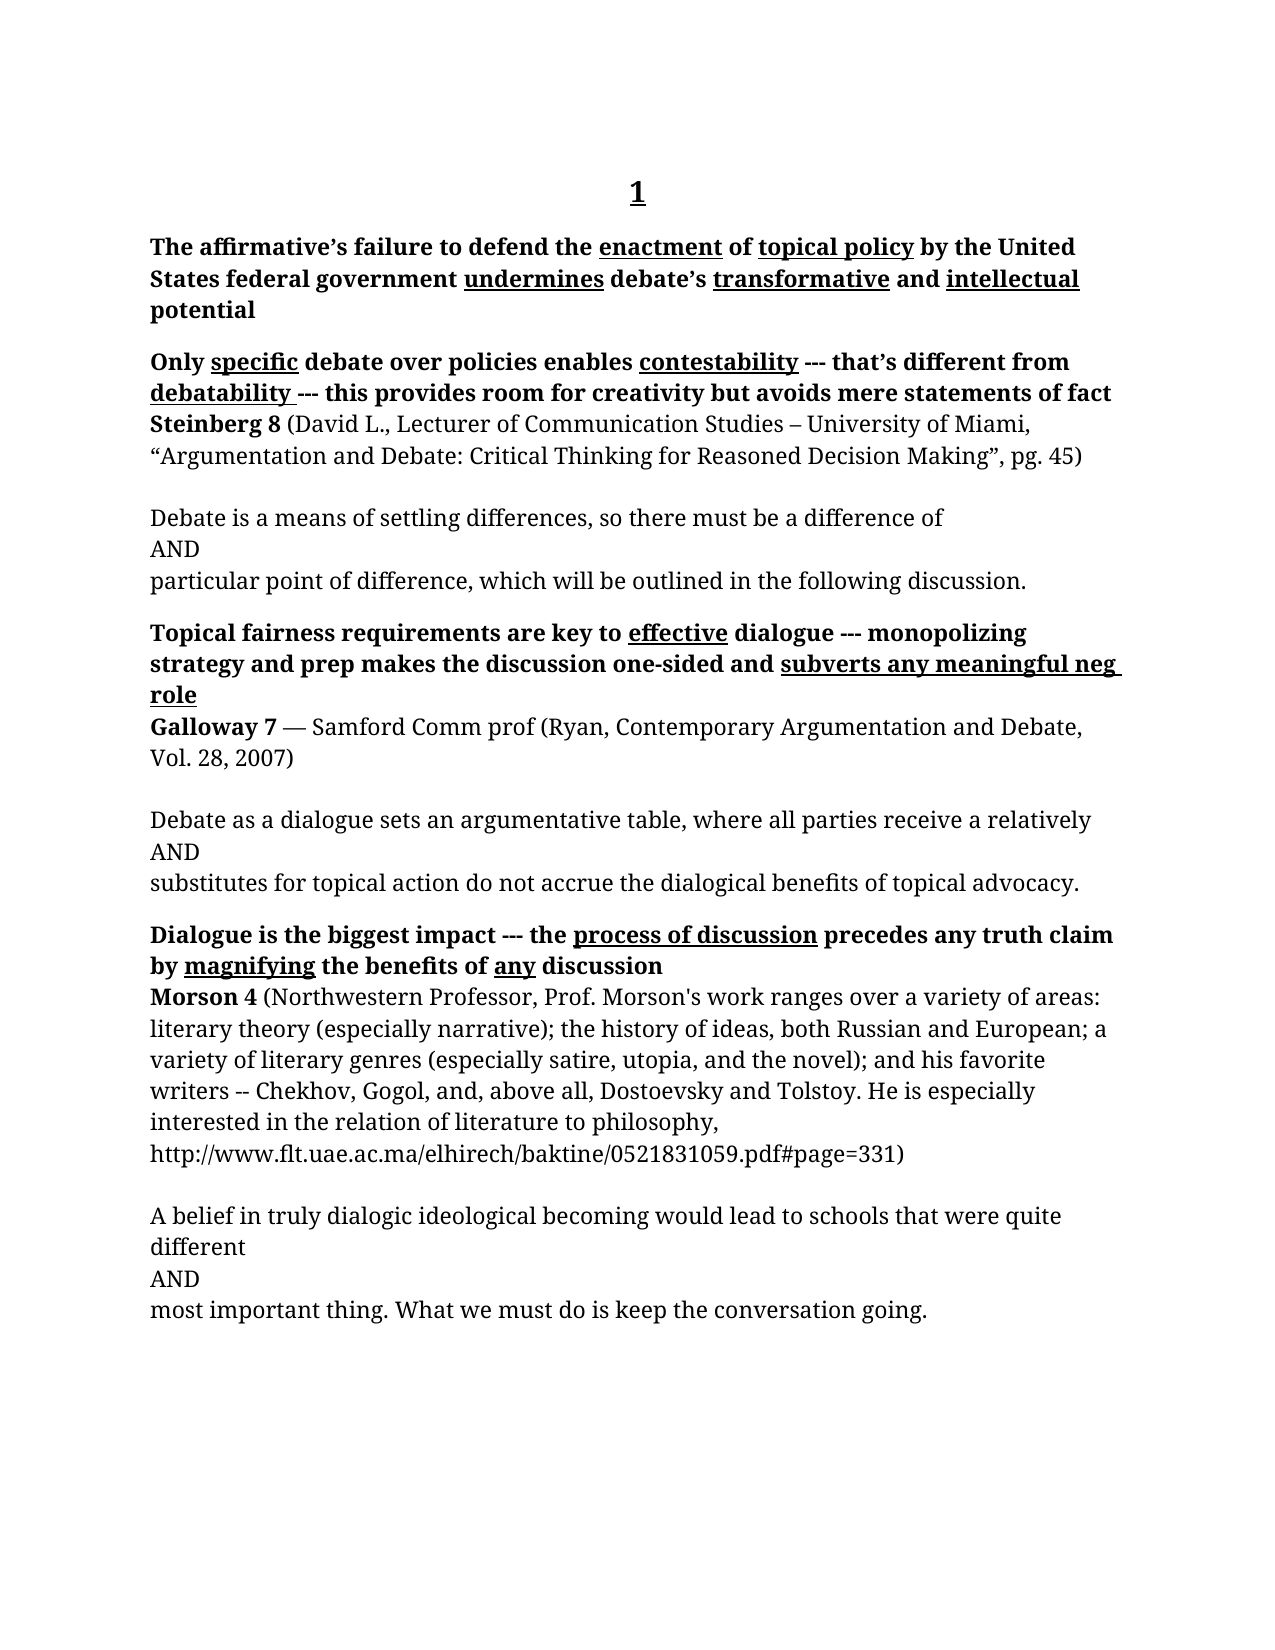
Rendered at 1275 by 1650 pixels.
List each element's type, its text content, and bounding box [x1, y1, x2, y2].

text Morson 4 (Northwestern Professor, Prof. Morson's work ranges over a variety of areas: literary theory (especially narrative); the history of ideas, both Russian and European; a variety of literary genres (especially satire, utopia, and the novel); and his favorite writers -- Chekhov, Gogol, and, above all, Dostoevsky and Tolstoy. He is especially interested in the relation of literature to philosophy, http://www.flt.uae.ac.ma/elhirech/baktine/0521831059.pdf#page=331) [150, 981, 1125, 1169]
text Debate as a dialogue sets an argumentative table, where all parties receive a relatively [150, 804, 1125, 836]
text Steinberg 8 (David L., Lecturer of Communication Studies – University of Miami, “Argumentation and Debate: Critical Thinking for Reasoned Decision Making”, pg. 45) [150, 408, 1125, 471]
text AND [150, 836, 1125, 867]
text particular point of difference, which will be outlined in the following discussion. [150, 565, 1125, 596]
text substitutes for topical action do not accrue the dialogical benefits of topical advocacy. [150, 867, 1125, 898]
text most important thing. What we must do is keep the conversation going. [150, 1294, 1125, 1325]
text AND [150, 533, 1125, 565]
text Debate is a means of settling differences, so there must be a difference of [150, 502, 1125, 533]
text A belief in truly dialogic ideological becoming would lead to schools that were quite different [150, 1200, 1125, 1263]
text AND [150, 1263, 1125, 1294]
subtitle Topical fairness requirements are key to effective dialogue --- monopolizing strategy and prep makes the discussion one-sided and subverts any meaningful neg role [150, 617, 1125, 711]
subtitle 1 [150, 171, 1125, 211]
text Galloway 7 — Samford Comm prof (Ryan, Contemporary Argumentation and Debate, Vol. 28, 2007) [150, 711, 1125, 773]
subtitle Only specific debate over policies enables contestability --- that’s different from debatability --- this provides room for creativity but avoids mere statements of fact [150, 346, 1125, 408]
text The affirmative’s failure to defend the enactment of topical policy by the United States federal government undermines debate’s transformative and intellectual potential [150, 231, 1125, 325]
subtitle Dialogue is the biggest impact --- the process of discussion precedes any truth claim by magnifying the benefits of any discussion [150, 919, 1125, 981]
